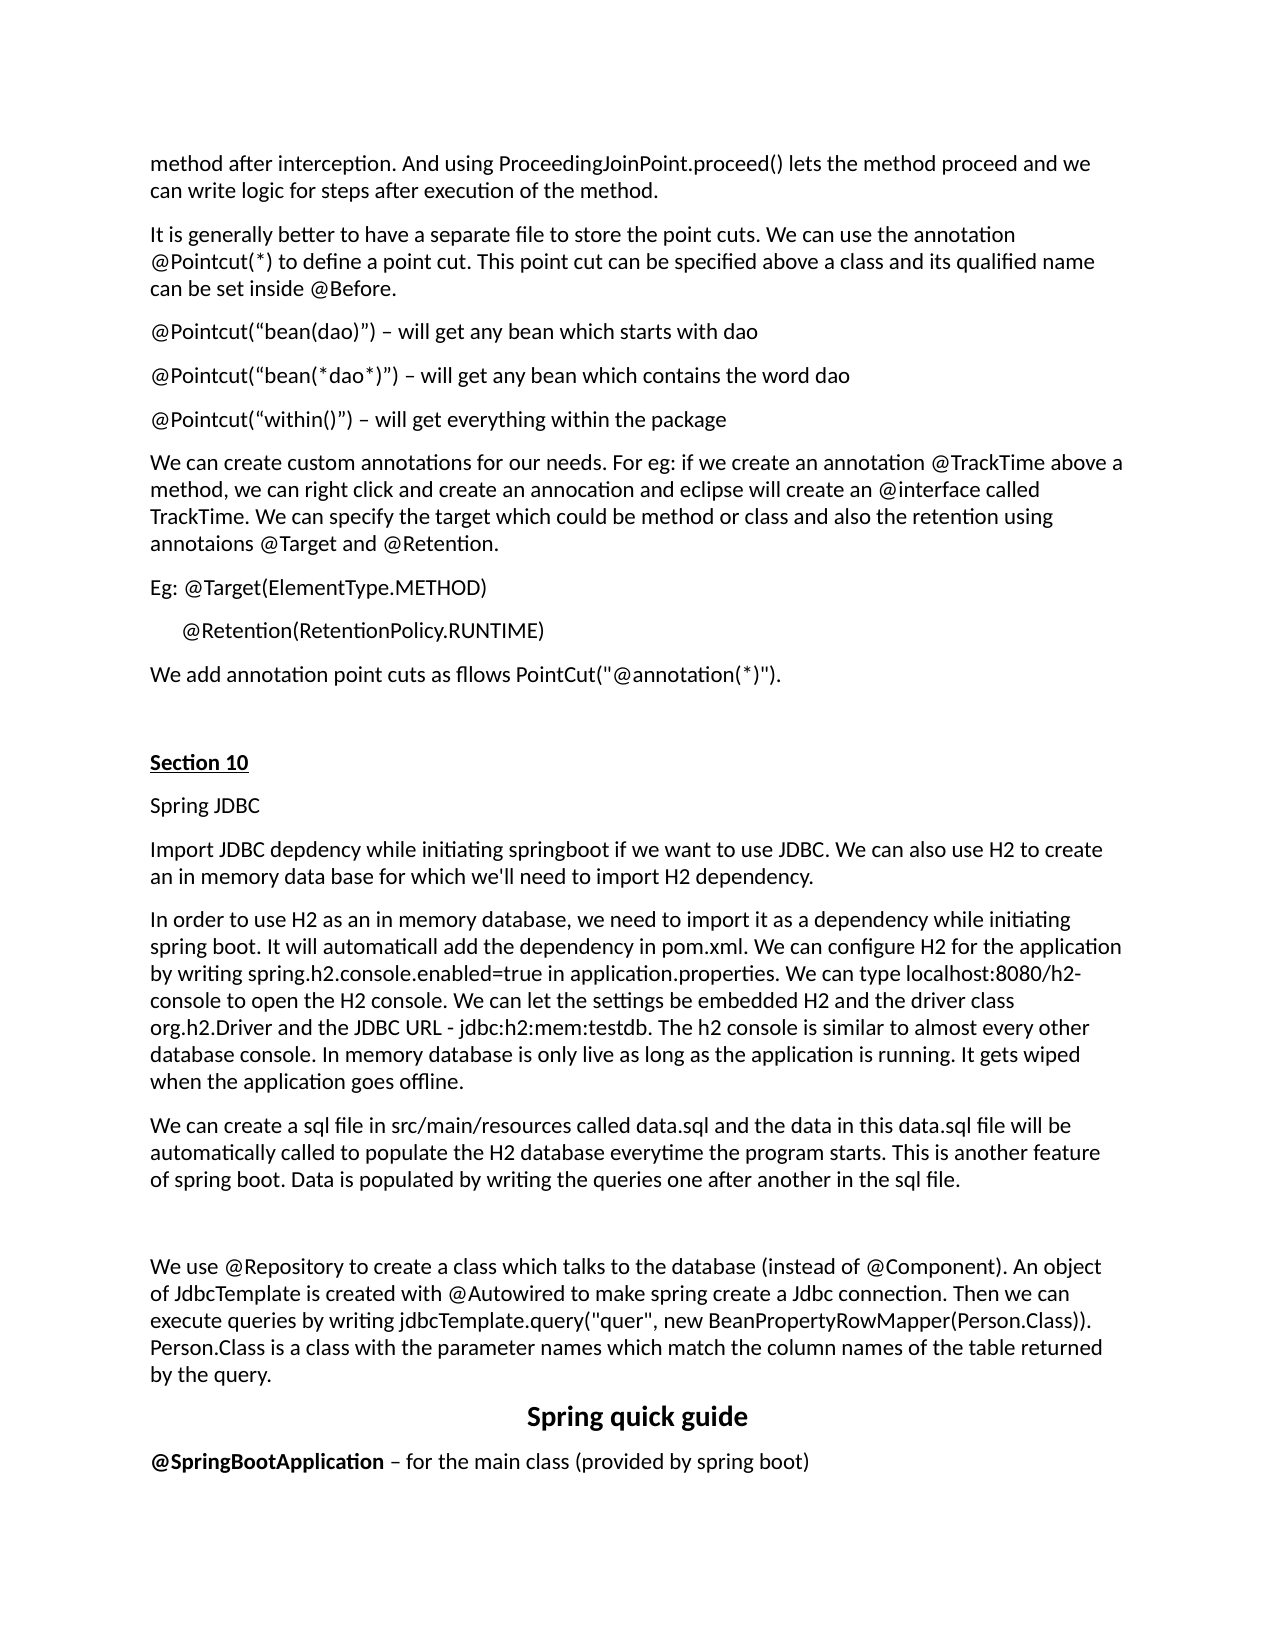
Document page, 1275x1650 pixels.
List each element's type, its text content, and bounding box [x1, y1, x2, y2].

text @Pointcut(“bean(*dao*)”) – will get any bean which contains the word dao [150, 362, 1125, 389]
text Spring JDBC [150, 792, 1125, 819]
text We use @Repository to create a class which talks to the database (instead of @Component). An object of JdbcTemplate is created with @Autowired to make spring create a Jdbc connection. Then we can execute queries by writing jdbcTemplate.query("quer", new BeanPropertyRowMapper(Person.Class)). Person.Class is a class with the parameter names which match the column names of the table returned by the query. [150, 1253, 1125, 1388]
text We add annotation point cuts as fllows PointCut("@annotation(*)"). [150, 661, 1125, 688]
text @SpringBootApplication – for the main class (provided by spring boot) [150, 1448, 1125, 1475]
text It is generally better to have a separate file to store the point cuts. We can use the annotation @Pointcut(*) to define a point cut. This point cut can be specified above a class and its qualified name can be set inside @Before. [150, 221, 1125, 302]
text @Pointcut(“within()”) – will get everything within the package [150, 406, 1125, 432]
text @Pointcut(“bean(dao)”) – will get any bean which starts with dao [150, 318, 1125, 345]
text We can create custom annotations for our needs. For eg: if we create an annotation @TrackTime above a method, we can right click and create an annocation and eclipse will create an @interface called TrackTime. We can specify the target which could be method or class and also the retention using annotaions @Target and @Retention. [150, 449, 1125, 557]
text Section 10 [150, 748, 1125, 775]
text We can create a sql file in src/main/resources called data.sql and the data in this data.sql file will be automatically called to populate the H2 database everytime the program starts. This is another feature of spring boot. Data is populated by writing the queries one after another in the sql file. [150, 1112, 1125, 1193]
text Spring quick guide [150, 1404, 1125, 1432]
text In order to use H2 as an in memory database, we need to import it as a dependency while initiating spring boot. It will automaticall add the dependency in pom.xml. We can configure H2 for the application by writing spring.h2.console.enabled=true in application.properties. We can type localhost:8080/h2-console to open the H2 console. We can let the settings be embedded H2 and the driver class org.h2.Driver and the JDBC URL - jdbc:h2:mem:testdb. The h2 console is similar to almost every other database console. In memory database is only live as long as the application is running. It gets wiped when the application goes offline. [150, 906, 1125, 1095]
text Import JDBC depdency while initiating springboot if we want to use JDBC. We can also use H2 to create an in memory data base for which we'll need to import H2 dependency. [150, 836, 1125, 889]
text Eg: @Target(ElementType.METHOD) [150, 574, 1125, 601]
text @Retention(RetentionPolicy.RUNTIME) [150, 617, 1125, 644]
